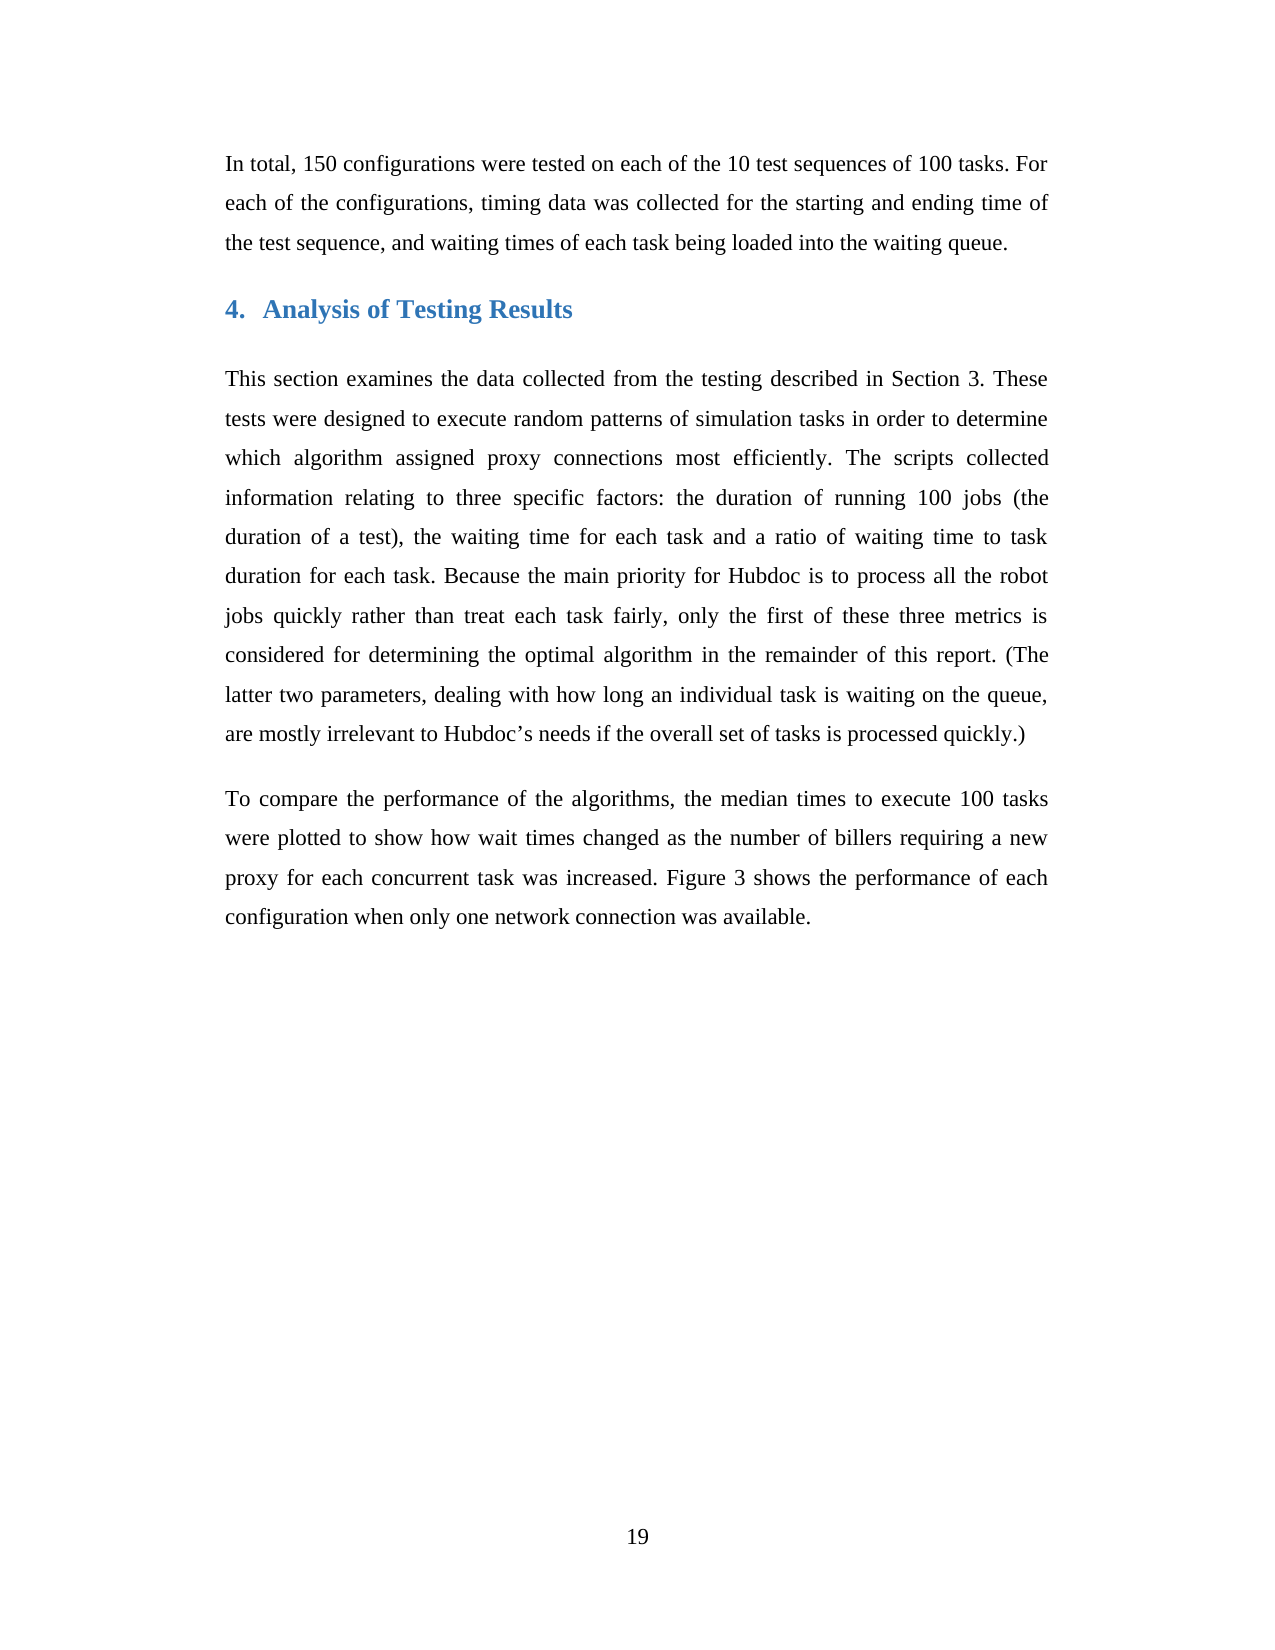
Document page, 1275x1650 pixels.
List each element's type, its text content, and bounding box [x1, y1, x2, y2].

text This section examines the data collected from the testing described in Section 3. These tests were designed to execute random patterns of simulation tasks in order to determine which algorithm assigned proxy connections most efficiently. The scripts collected information relating to three specific factors: the duration of running 100 jobs (the duration of a test), the waiting time for each task and a ratio of waiting time to task duration for each task. Because the main priority for Hubdoc is to process all the robot jobs quickly rather than treat each task fairly, only the first of these three metrics is considered for determining the optimal algorithm in the remainder of this report. (The latter two parameters, dealing with how long an individual task is waiting on the queue, are mostly irrelevant to Hubdoc’s needs if the overall set of tasks is processed quickly.) [225, 365, 1050, 747]
text In total, 150 configurations were tested on each of the 10 test sequences of 100 tasks. For each of the configurations, timing data was collected for the starting and ending time of the test sequence, and waiting times of each task being loaded into the waiting queue. [225, 150, 1050, 255]
text To compare the performance of the algorithms, the median times to execute 100 tasks were plotted to show how wait times changed as the number of billers requiring a new proxy for each concurrent task was increased. Figure 3 shows the performance of each configuration when only one network connection was available. [225, 785, 1050, 930]
subtitle Analysis of Testing Results [225, 293, 1050, 324]
